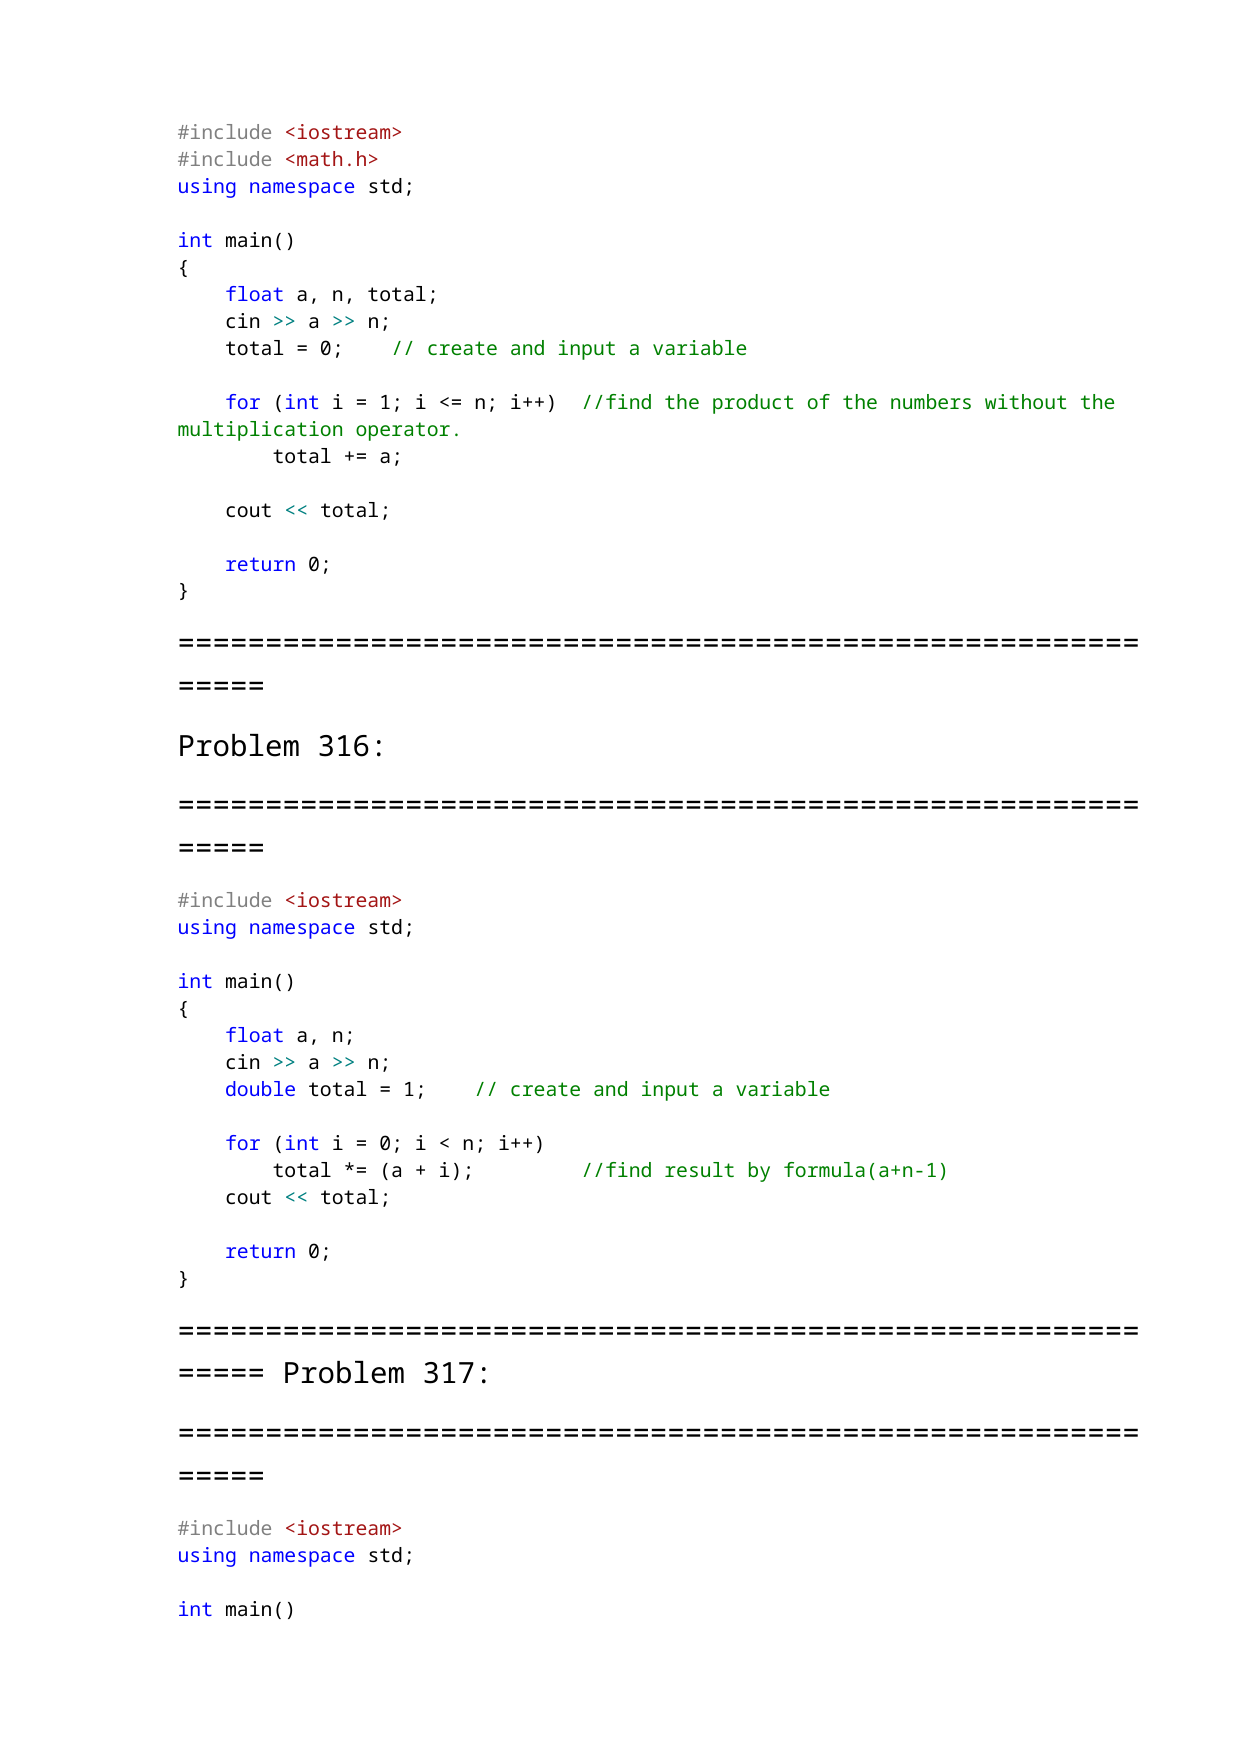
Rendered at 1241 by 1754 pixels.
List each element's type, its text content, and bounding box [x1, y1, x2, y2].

text for (int i = 0; i < n; i++) [177, 1129, 1152, 1156]
text #include <math.h> [177, 145, 1152, 172]
text ============================================================ [177, 1412, 1152, 1495]
text using namespace std; [177, 913, 1152, 941]
text return 0; [177, 1237, 1152, 1264]
text for (int i = 1; i <= n; i++) //find the product of the numbers without the multiplication operator. [177, 388, 1152, 442]
text int main() [177, 226, 1152, 253]
text int main() [177, 967, 1152, 994]
text float a, n; [177, 1021, 1152, 1048]
text cout << total; [177, 496, 1152, 523]
text #include <iostream> [177, 887, 1152, 913]
text using namespace std; [177, 172, 1152, 199]
text return 0; [177, 550, 1152, 577]
text total = 0; // create and input a variable [177, 334, 1152, 361]
text total += a; [177, 442, 1152, 469]
text cout << total; [177, 1183, 1152, 1210]
text cin >> a >> n; [177, 1048, 1152, 1075]
text #include <iostream> [177, 1514, 1152, 1542]
text int main() [177, 1596, 1152, 1622]
text float a, n, total; [177, 280, 1152, 307]
text total *= (a + i); //find result by formula(a+n-1) [177, 1156, 1152, 1183]
text ============================================================ [177, 784, 1152, 867]
text #include <iostream> [177, 118, 1152, 145]
text { [177, 253, 1152, 280]
text using namespace std; [177, 1542, 1152, 1568]
text Problem 316: [177, 725, 1152, 764]
text ============================================================ [177, 622, 1152, 705]
text cin >> a >> n; [177, 307, 1152, 334]
text ============================================================ Problem 317: [177, 1310, 1152, 1392]
text } [177, 1264, 1152, 1291]
text } [177, 577, 1152, 604]
text double total = 1; // create and input a variable [177, 1075, 1152, 1102]
text { [177, 994, 1152, 1021]
